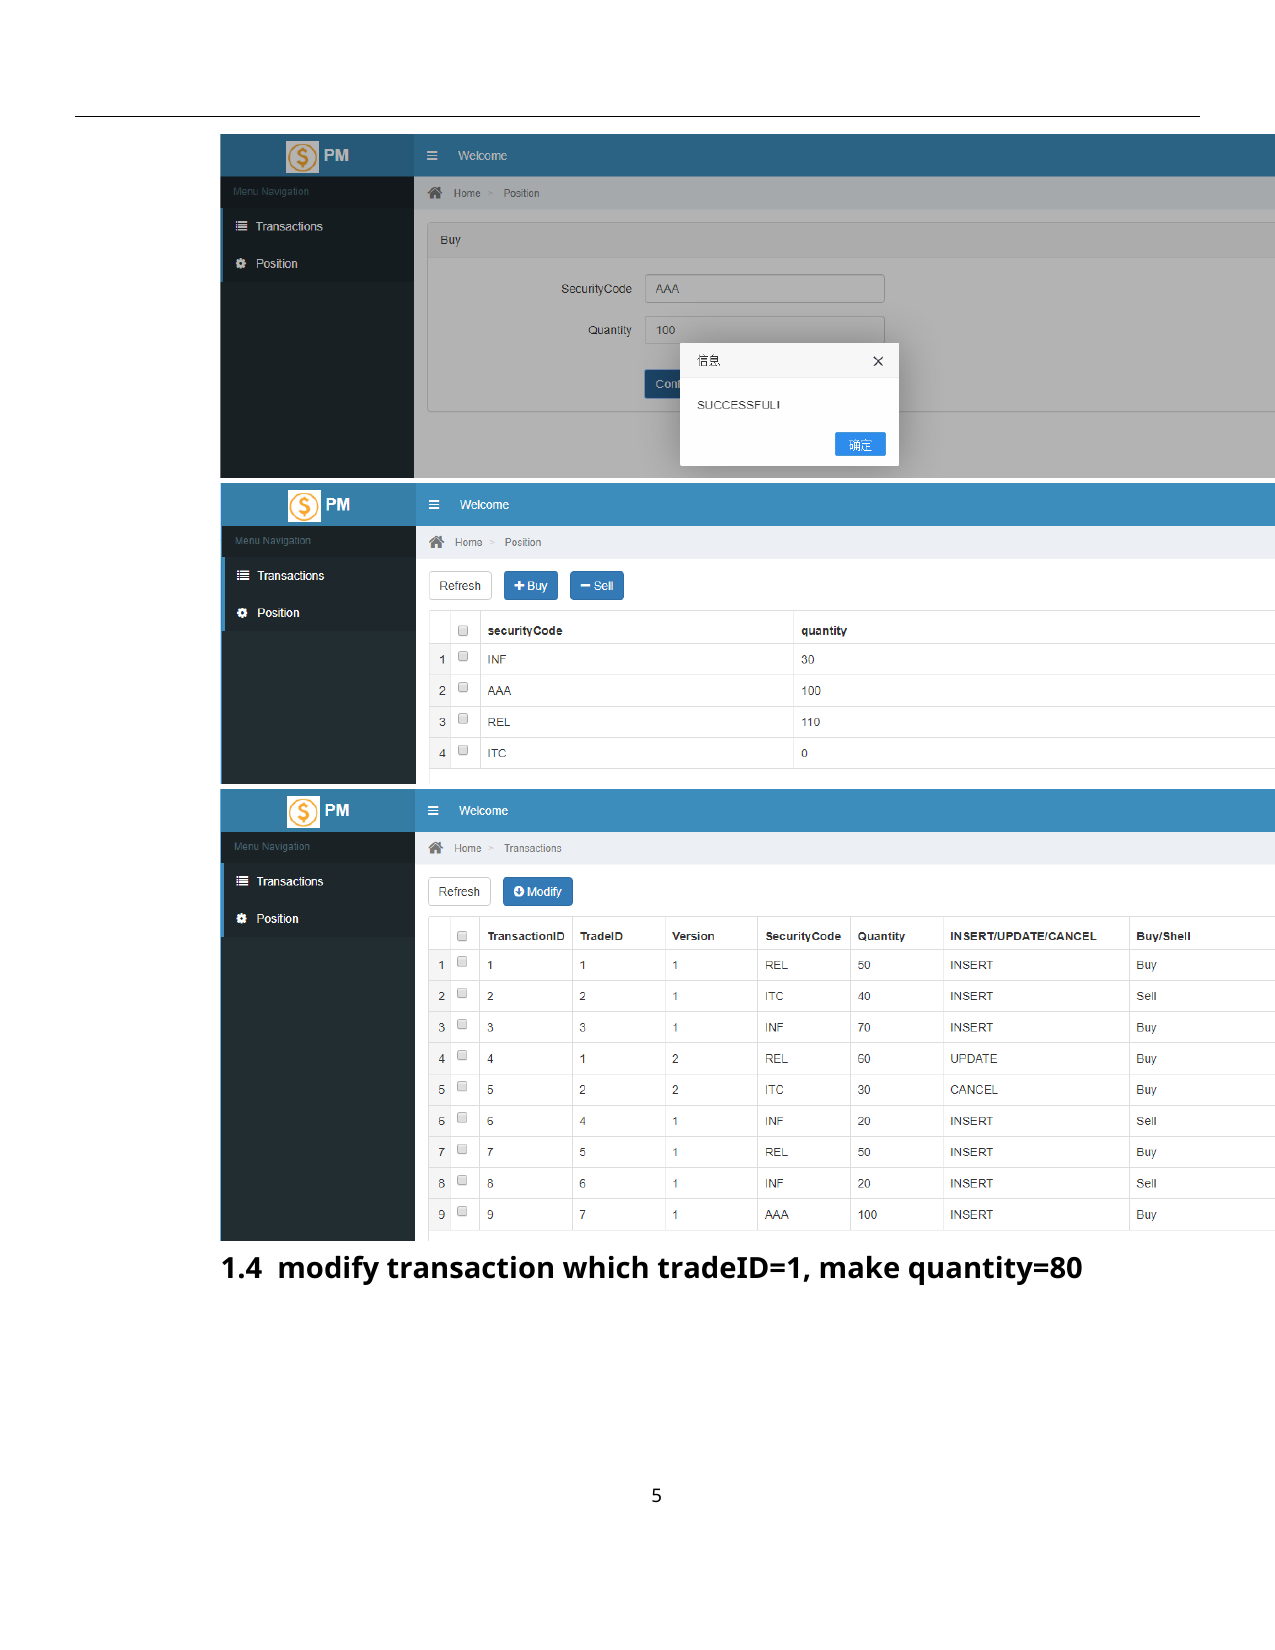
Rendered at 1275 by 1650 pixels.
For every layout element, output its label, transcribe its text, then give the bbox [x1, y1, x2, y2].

list 1.4 modify transaction which tradeID=1, make quantity=80 [220, 1247, 1200, 1287]
picture [220, 134, 1275, 478]
picture [220, 483, 1275, 784]
picture [220, 789, 1275, 1241]
